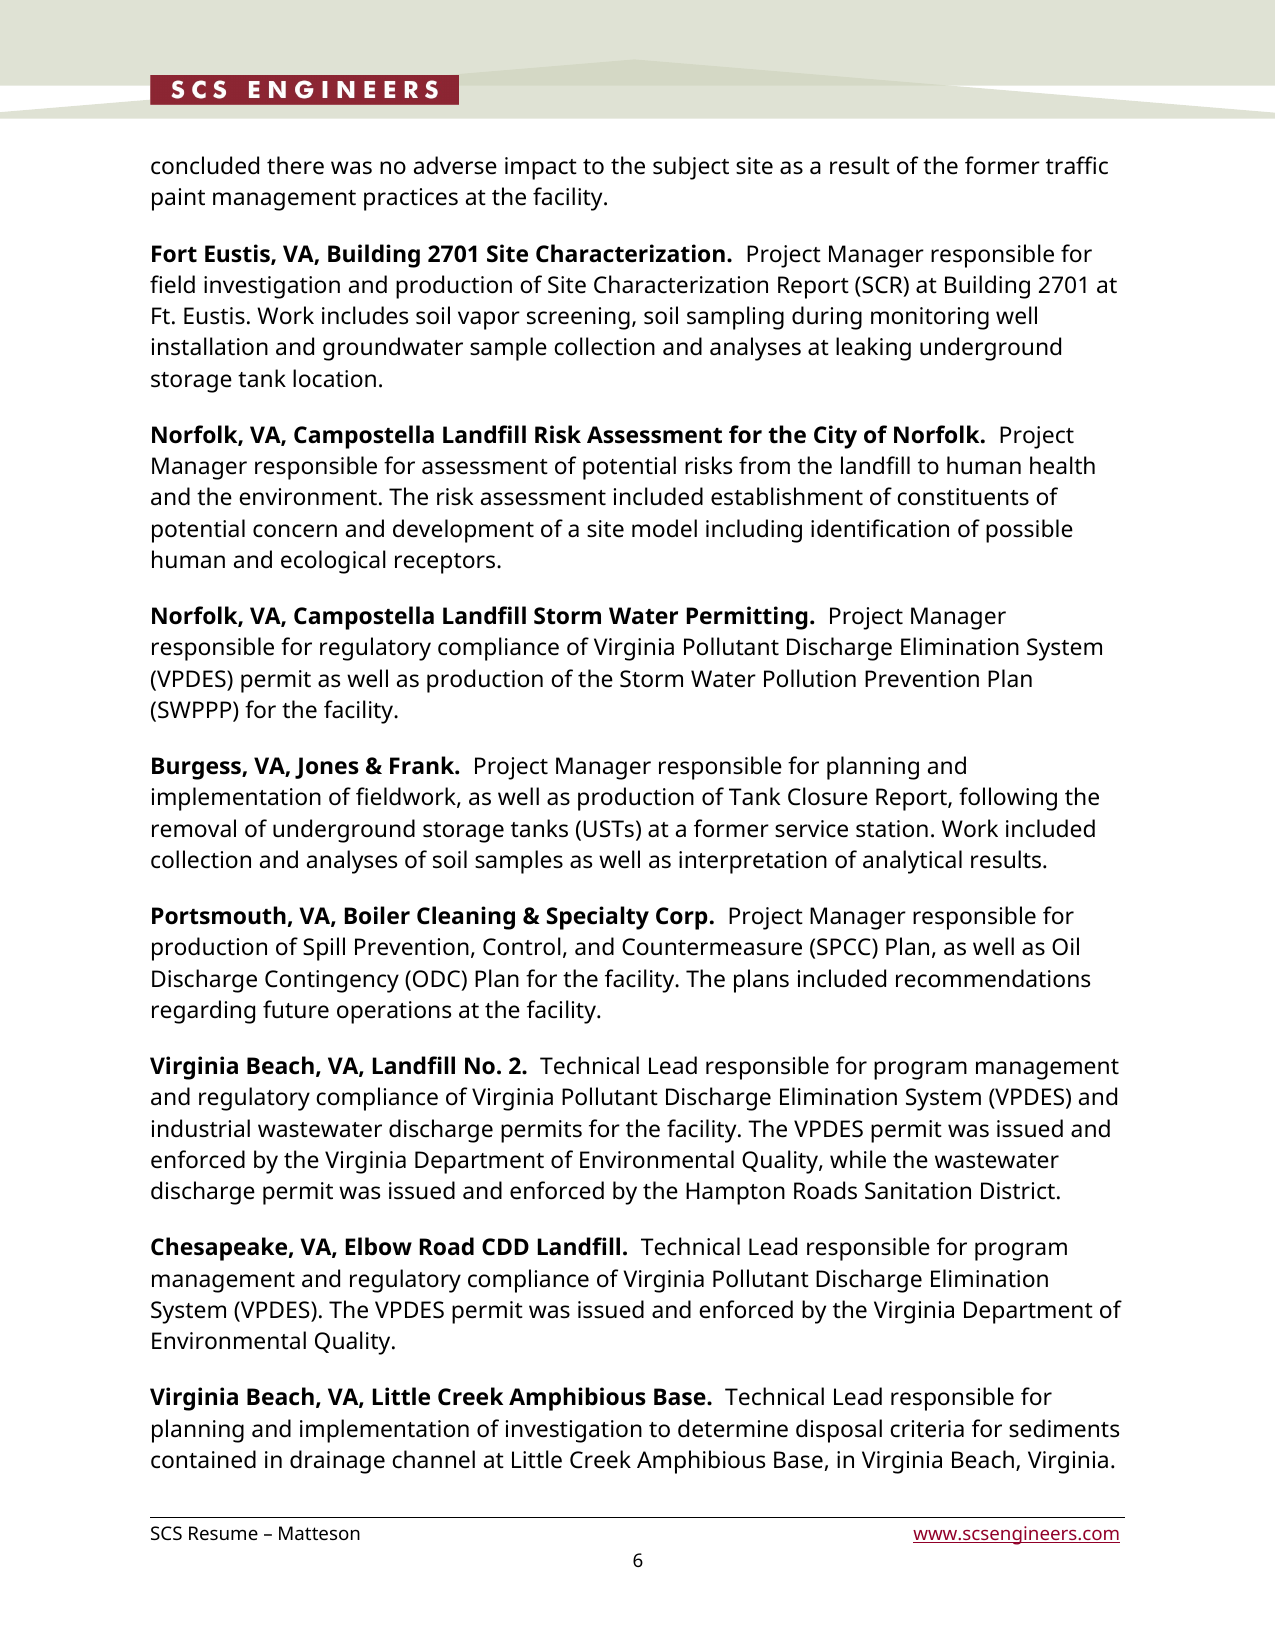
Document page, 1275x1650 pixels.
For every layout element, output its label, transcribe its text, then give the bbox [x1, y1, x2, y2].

text Chesapeake, VA, Elbow Road CDD Landfill. Technical Lead responsible for program management and regulatory compliance of Virginia Pollutant Discharge Elimination System (VPDES). The VPDES permit was issued and enforced by the Virginia Department of Environmental Quality. [150, 1231, 1125, 1356]
picture [150, 75, 459, 105]
text Virginia Beach, VA, Little Creek Amphibious Base. Technical Lead responsible for planning and implementation of investigation to determine disposal criteria for sediments contained in drainage channel at Little Creek Amphibious Base, in Virginia Beach, Virginia. [150, 1381, 1125, 1475]
text Portsmouth, VA, Boiler Cleaning & Specialty Corp. Project Manager responsible for production of Spill Prevention, Control, and Countermeasure (SPCC) Plan, as well as Oil Discharge Contingency (ODC) Plan for the facility. The plans included recommendations regarding future operations at the facility. [150, 900, 1125, 1025]
text Burgess, VA, Jones & Frank. Project Manager responsible for planning and implementation of fieldwork, as well as production of Tank Closure Report, following the removal of underground storage tanks (USTs) at a former service station. Work included collection and analyses of soil samples as well as interpretation of analytical results. [150, 750, 1125, 875]
text Virginia Beach, VA, Landfill No. 2. Technical Lead responsible for program management and regulatory compliance of Virginia Pollutant Discharge Elimination System (VPDES) and industrial wastewater discharge permits for the facility. The VPDES permit was issued and enforced by the Virginia Department of Environmental Quality, while the wastewater discharge permit was issued and enforced by the Hampton Roads Sanitation District. [150, 1050, 1125, 1206]
text Norfolk, VA, Campostella Landfill Storm Water Permitting. Project Manager responsible for regulatory compliance of Virginia Pollutant Discharge Elimination System (VPDES) permit as well as production of the Storm Water Pollution Prevention Plan (SWPPP) for the facility. [150, 600, 1125, 725]
text , VA, Campostella Landfill Risk Assessment for the City of Norfolk. Project Manager responsible for assessment of potential risks from the landfill to human health and the environment. The risk assessment included establishment of constituents of potential concern and development of a site model including identification of possible human and ecological receptors. [150, 419, 1125, 575]
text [150, 150, 1125, 212]
text Fort Eustis, VA, Building 2701 Site Characterization. Project Manager responsible for field investigation and production of Site Characterization Report (SCR) at Building 2701 at Ft. Eustis. Work includes soil vapor screening, soil sampling during monitoring well installation and groundwater sample collection and analyses at leaking underground storage tank location. [150, 237, 1125, 394]
